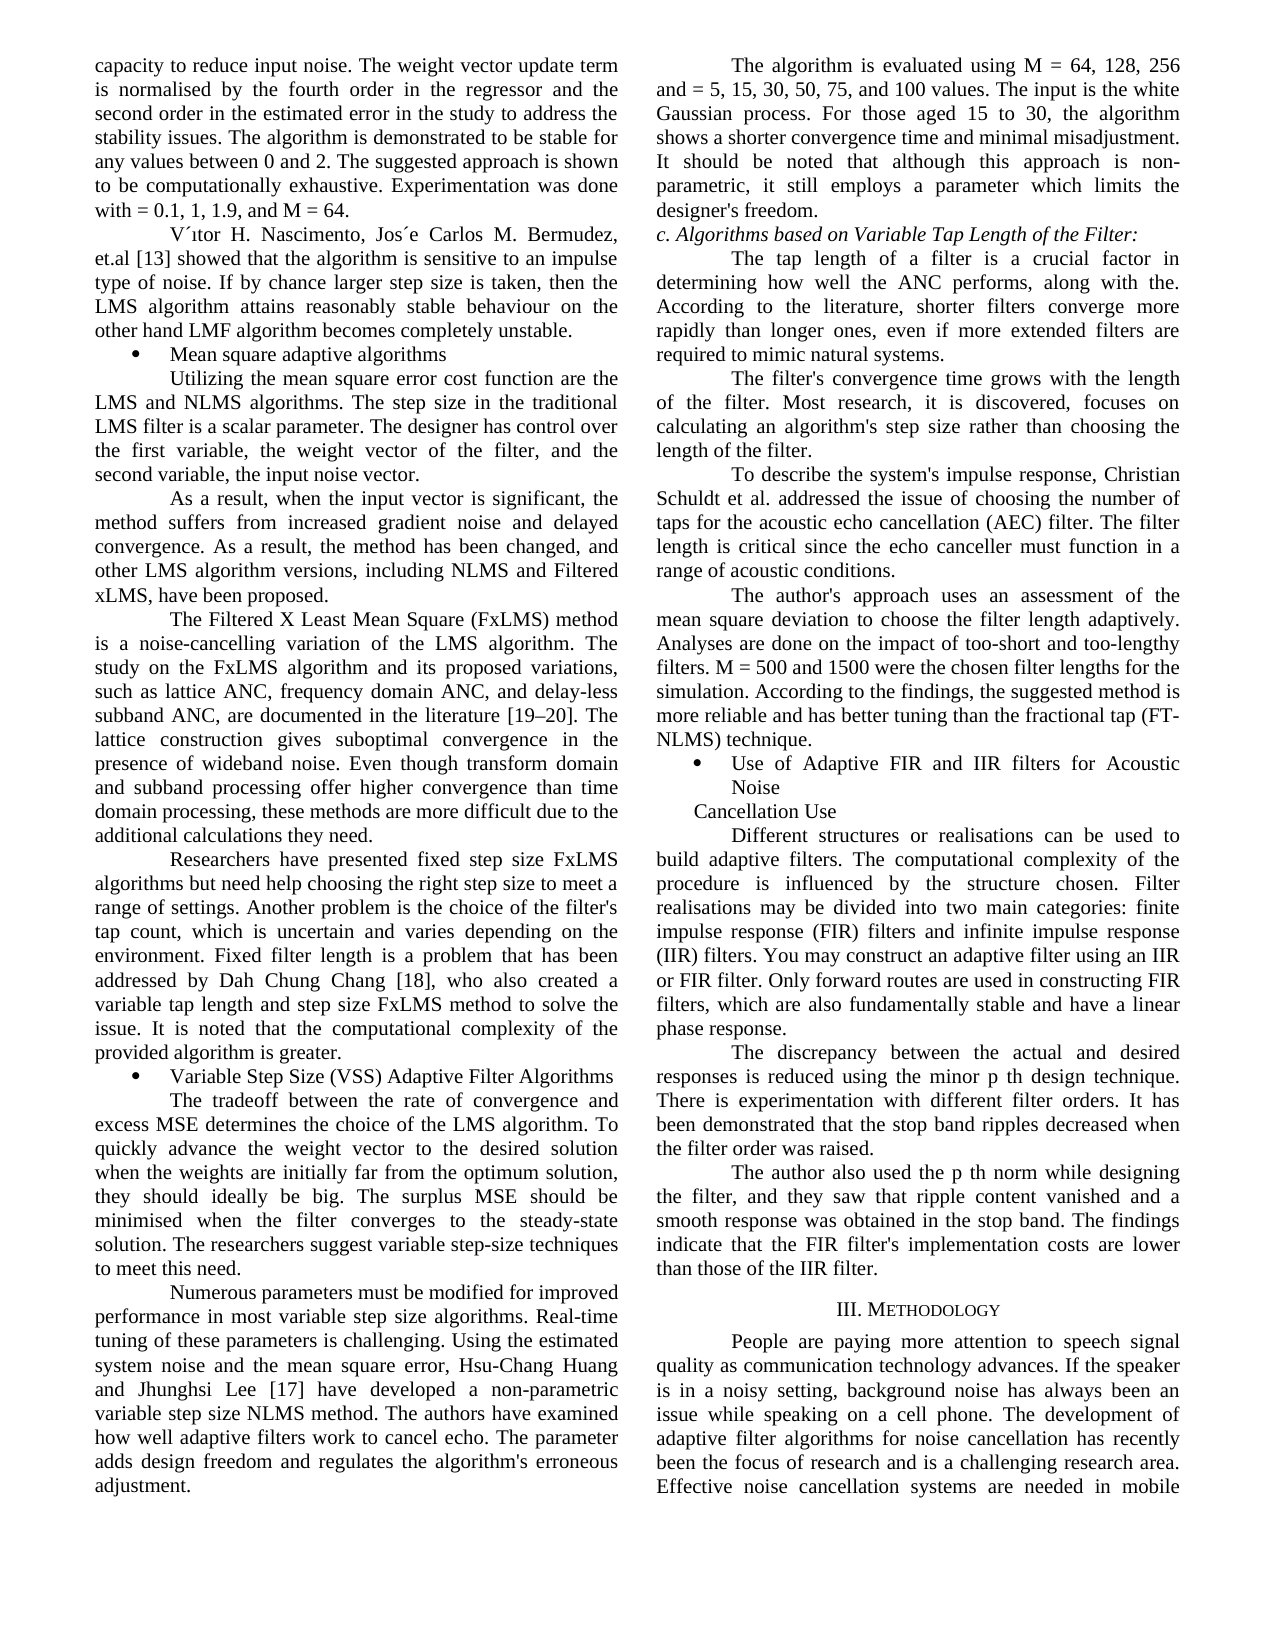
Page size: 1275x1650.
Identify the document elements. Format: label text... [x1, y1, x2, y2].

text Different structures or realisations can be used to build adaptive filters. The computational complexity of the procedure is influenced by the structure chosen. Filter realisations may be divided into two main categories: finite impulse response (FIR) filters and infinite impulse response (IIR) filters. You may construct an adaptive filter using an IIR or FIR filter. Only forward routes are used in constructing FIR filters, which are also fundamentally stable and have a linear phase response. [656, 823, 1181, 1040]
text As a result, when the input vector is significant, the method suffers from increased gradient noise and delayed convergence. As a result, the method has been changed, and other LMS algorithm versions, including NLMS and Filtered xLMS, have been proposed. [94, 486, 619, 607]
text Researchers have presented fixed step size FxLMS algorithms but need help choosing the right step size to meet a range of settings. Another problem is the choice of the filter's tap count, which is uncertain and varies depending on the environment. Fixed filter length is a problem that has been addressed by Dah Chung Chang [18], who also created a variable tap length and step size FxLMS method to solve the issue. It is noted that the computational complexity of the provided algorithm is greater. [94, 847, 619, 1064]
text The discrepancy between the actual and desired responses is reduced using the minor p th design technique. There is experimentation with different filter orders. It has been demonstrated that the stop band ripples decreased when the filter order was raised. [656, 1040, 1181, 1160]
text To describe the system's impulse response, Christian Schuldt et al. addressed the issue of choosing the number of taps for the acoustic echo cancellation (AEC) filter. The filter length is critical since the echo canceller must function in a range of acoustic conditions. [656, 462, 1181, 582]
text c. Algorithms based on Variable Tap Length of the Filter: [656, 222, 1181, 246]
text Cancellation Use [694, 799, 1181, 823]
list Use of Adaptive FIR and IIR filters for Acoustic Noise [694, 751, 1181, 799]
list Variable Step Size (VSS) Adaptive Filter Algorithms [132, 1064, 619, 1088]
text The algorithm is evaluated using M = 64, 128, 256 and = 5, 15, 30, 50, 75, and 100 values. The input is the white Gaussian process. For those aged 15 to 30, the algorithm shows a shorter convergence time and minimal misadjustment. It should be noted that although this approach is non-parametric, it still employs a parameter which limits the designer's freedom. [656, 53, 1181, 222]
text The tradeoff between the rate of convergence and excess MSE determines the choice of the LMS algorithm. To quickly advance the weight vector to the desired solution when the weights are initially far from the optimum solution, they should ideally be big. The surplus MSE should be minimised when the filter converges to the steady-state solution. The researchers suggest variable step-size techniques to meet this need. [94, 1088, 619, 1280]
text Utilizing the mean square error cost function are the LMS and NLMS algorithms. The step size in the traditional LMS filter is a scalar parameter. The designer has control over the first variable, the weight vector of the filter, and the second variable, the input noise vector. [94, 366, 619, 486]
text The Filtered X Least Mean Square (FxLMS) method is a noise-cancelling variation of the LMS algorithm. The study on the FxLMS algorithm and its proposed variations, such as lattice ANC, frequency domain ANC, and delay-less subband ANC, are documented in the literature [19–20]. The lattice construction gives suboptimal convergence in the presence of wideband noise. Even though transform domain and subband processing offer higher convergence than time domain processing, these methods are more difficult due to the additional calculations they need. [94, 607, 619, 847]
text Numerous parameters must be modified for improved performance in most variable step size algorithms. Real-time tuning of these parameters is challenging. Using the estimated system noise and the mean square error, Hsu-Chang Huang and Jhunghsi Lee [17] have developed a non-parametric variable step size NLMS method. The authors have examined how well adaptive filters work to cancel echo. The parameter adds design freedom and regulates the algorithm's erroneous adjustment. [94, 1280, 619, 1497]
text The filter's convergence time grows with the length of the filter. Most research, it is discovered, focuses on calculating an algorithm's step size rather than choosing the length of the filter. [656, 366, 1181, 462]
text The author also used the p th norm while designing the filter, and they saw that ripple content vanished and a smooth response was obtained in the stop band. The findings indicate that the FIR filter's implementation costs are lower than those of the IIR filter. [656, 1160, 1181, 1280]
text V´ıtor H. Nascimento, Jos´e Carlos M. Bermudez, et.al [13] showed that the algorithm is sensitive to an impulse type of noise. If by chance larger step size is taken, then the LMS algorithm attains reasonably stable behaviour on the other hand LMF algorithm becomes completely unstable. [94, 222, 619, 342]
text III. Methodology [656, 1297, 1181, 1321]
list Mean square adaptive algorithms [132, 342, 619, 366]
text The author's approach uses an assessment of the mean square deviation to choose the filter length adaptively. Analyses are done on the impact of too-short and too-lengthy filters. M = 500 and 1500 were the chosen filter lengths for the simulation. According to the findings, the suggested method is more reliable and has better tuning than the fractional tap (FT-NLMS) technique. [656, 582, 1181, 751]
text The tap length of a filter is a crucial factor in determining how well the ANC performs, along with the. According to the literature, shorter filters converge more rapidly than longer ones, even if more extended filters are required to mimic natural systems. [656, 246, 1181, 366]
